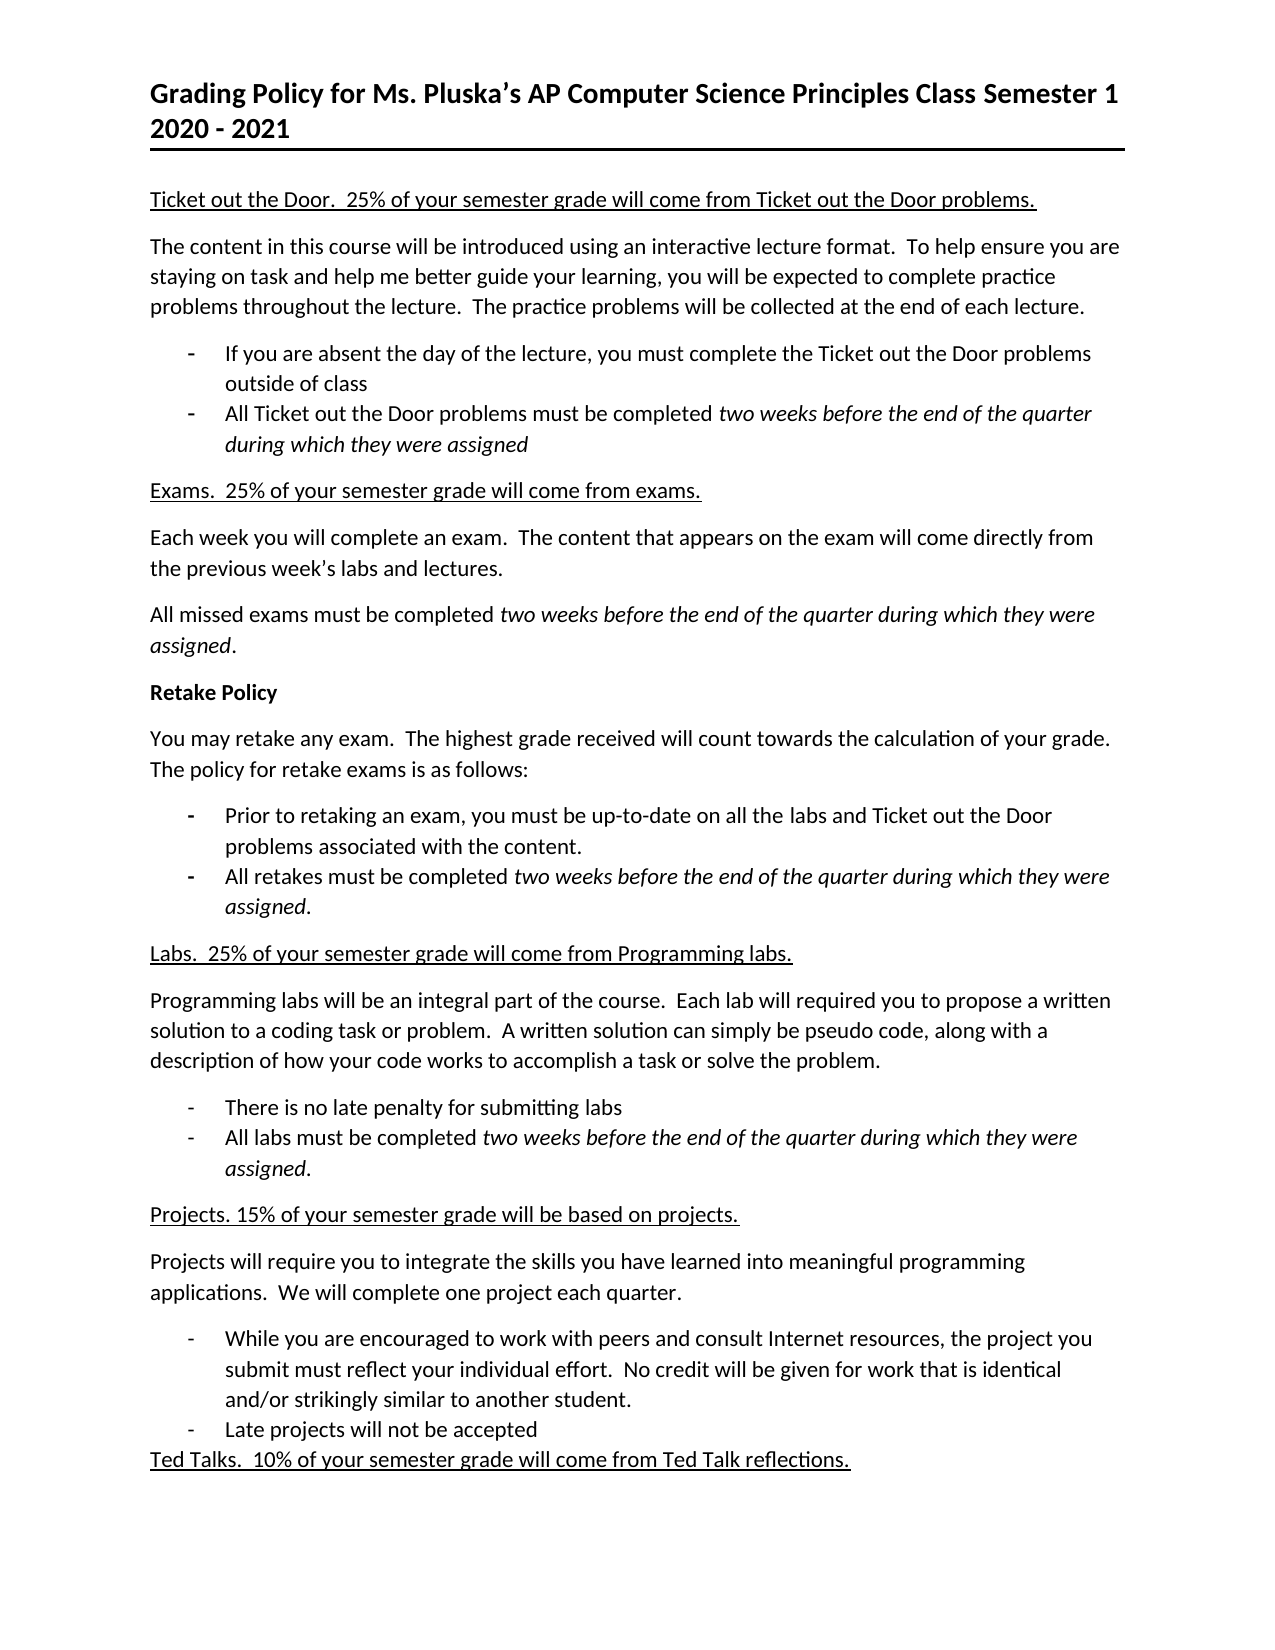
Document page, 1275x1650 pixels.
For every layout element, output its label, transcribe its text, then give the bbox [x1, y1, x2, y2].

text Projects will require you to integrate the skills you have learned into meaningful programming applications. We will complete one project each quarter. [150, 1247, 1125, 1306]
text The content in this course will be introduced using an interactive lecture format. To help ensure you are staying on task and help me better guide your learning, you will be expected to complete practice problems throughout the lecture. The practice problems will be collected at the end of each lecture. [150, 232, 1125, 320]
list All Ticket out the Door problems must be completed two weeks before the end of the quarter during which they were assigned [187, 399, 1125, 458]
text Programming labs will be an integral part of the course. Each lab will required you to propose a written solution to a coding task or problem. A written solution can simply be pseudo code, along with a description of how your code works to accomplish a task or solve the problem. [150, 986, 1125, 1074]
text Each week you will complete an exam. The content that appears on the exam will come directly from the previous week’s labs and lectures. [150, 523, 1125, 582]
text You may retake any exam. The highest grade received will count towards the calculation of your grade. The policy for retake exams is as follows: [150, 724, 1125, 783]
text Projects. 15% of your semester grade will be based on projects. [150, 1201, 1125, 1229]
text Ted Talks. 10% of your semester grade will come from Ted Talk reflections. [150, 1445, 1125, 1473]
list While you are encouraged to work with peers and consult Internet resources, the project you submit must reflect your individual effort. No credit will be given for work that is identical and/or strikingly similar to another student. [187, 1324, 1125, 1413]
text Ticket out the Door. 25% of your semester grade will come from Ticket out the Door problems. [150, 185, 1125, 213]
list If you are absent the day of the lecture, you must complete the Ticket out the Door problems outside of class [187, 339, 1125, 397]
list Prior to retaking an exam, you must be up-to-date on all the labs and Ticket out the Door problems associated with the content. [187, 802, 1125, 860]
list There is no late penalty for submitting labs [187, 1093, 1125, 1121]
text Labs. 25% of your semester grade will come from Programming labs. [150, 939, 1125, 967]
text Retake Policy [150, 678, 1125, 706]
text Exams. 25% of your semester grade will come from exams. [150, 477, 1125, 505]
list All labs must be completed two weeks before the end of the quarter during which they were assigned. [187, 1123, 1125, 1182]
list All retakes must be completed two weeks before the end of the quarter during which they were assigned. [187, 862, 1125, 920]
list Late projects will not be accepted [187, 1415, 1125, 1443]
text All missed exams must be completed two weeks before the end of the quarter during which they were assigned. [150, 601, 1125, 659]
